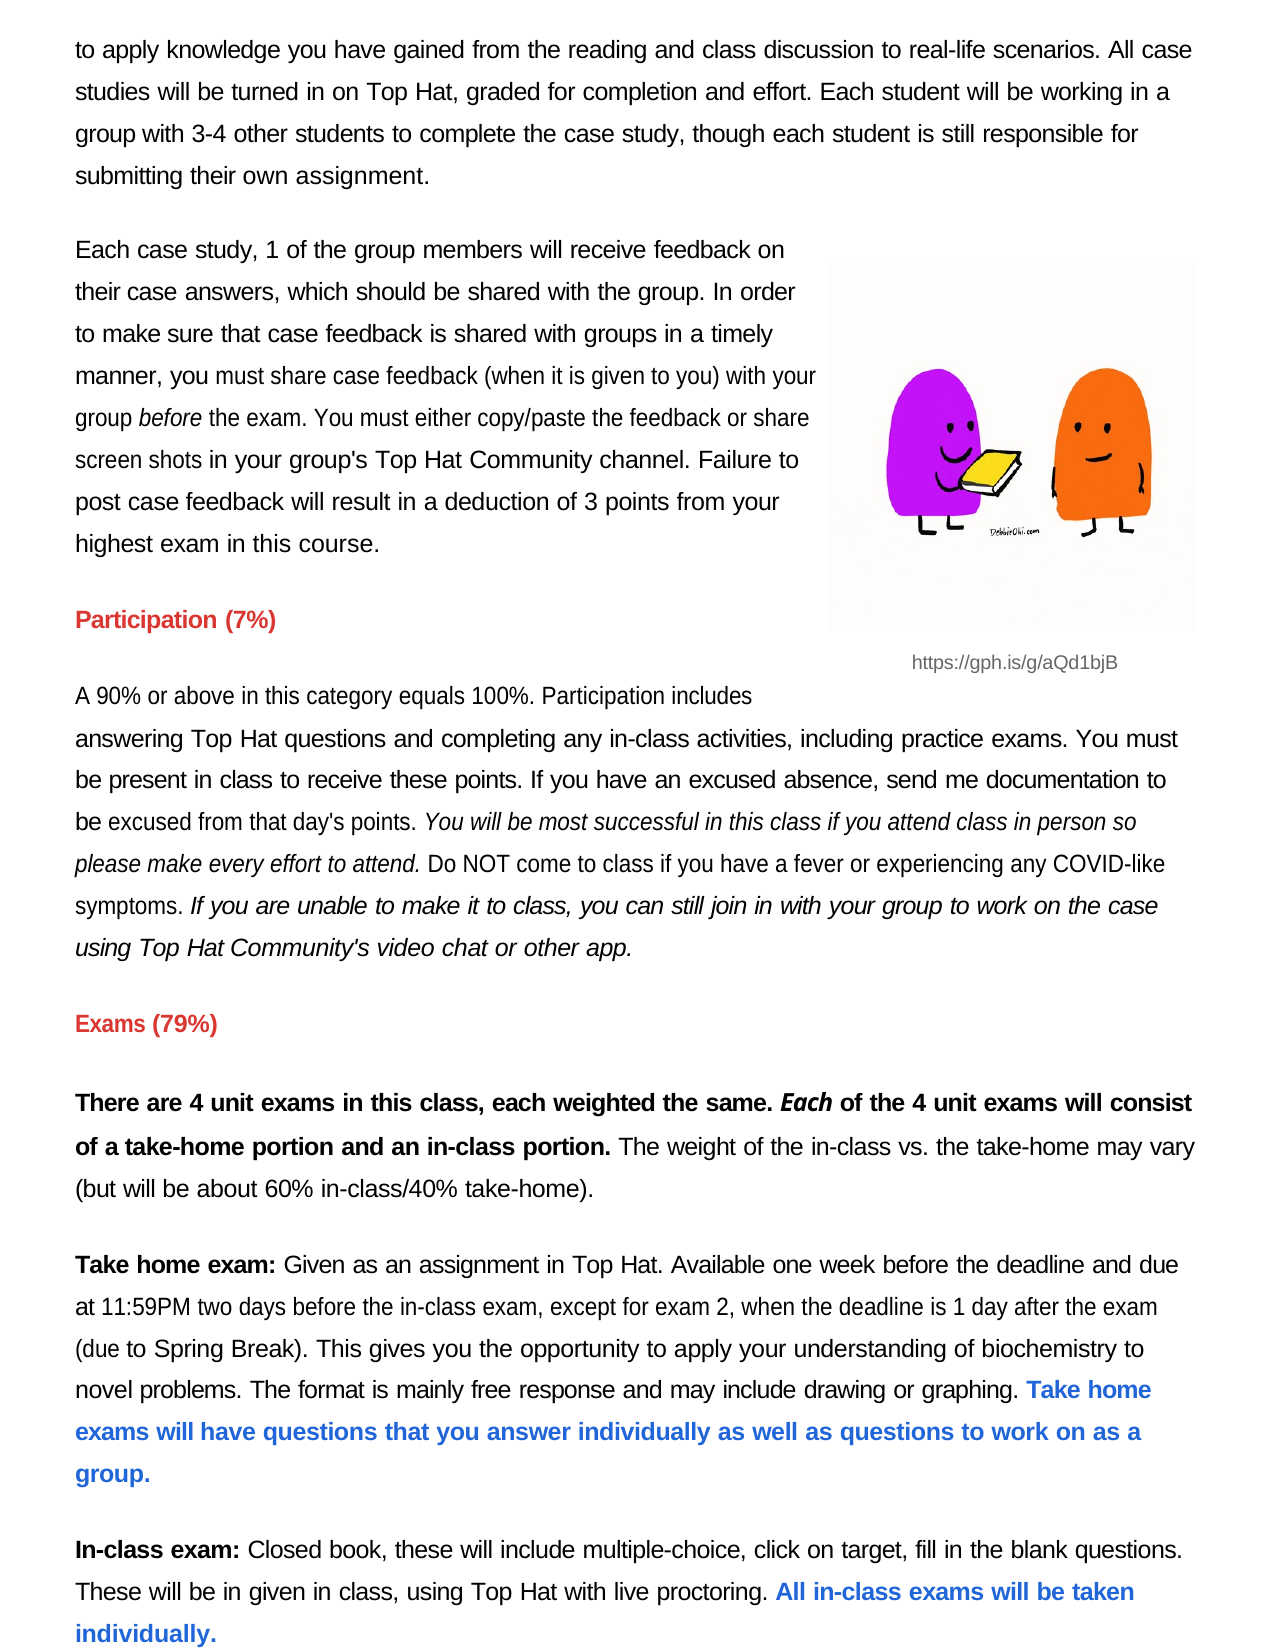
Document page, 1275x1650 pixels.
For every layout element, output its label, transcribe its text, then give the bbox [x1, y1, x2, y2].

text There are 4 unit exams in this class, each weighted the same. Each of the 4 unit exams will consist of a take-home portion and an in-class portion. The weight of the in-class vs. the take-home may vary (but will be about 60% in-class/40% take-home). [75, 1085, 1200, 1202]
text https://gph.is/g/aQd1bjB [912, 651, 1212, 674]
text Take home exam: Given as an assignment in Top Hat. Available one week before the deadline and due at 11:59PM two days before the in-class exam, except for exam 2, when the deadline is 1 day after the exam (due to Spring Break). This gives you the opportunity to apply your understanding of biochemistry to novel problems. The format is mainly free response and may include drawing or graphing. Take home exams will have questions that you answer individually as well as questions to work on as a group. [75, 1250, 1189, 1488]
subtitle Participation (7%) [75, 605, 818, 634]
text In-class exam: Closed book, these will include multiple-choice, click on target, fill in the blank questions. These will be in given in class, using Top Hat with live proctoring. All in-class exams will be taken individually. [75, 1535, 1189, 1648]
text A 90% or above in this category equals 100%. Participation includes [75, 681, 818, 710]
text answering Top Hat questions and completing any in-class activities, including practice exams. You must be present in class to receive these points. If you have an excused absence, send me documentation to be excused from that day's points. You will be most successful in this class if you attend class in person so please make every effort to attend. Do NOT come to class if you have a fever or experiencing any COVID-like symptoms. If you are unable to make it to class, you can still join in with your group to work on the case using Top Hat Community's video chat or other app. [75, 724, 1200, 962]
picture [829, 263, 1197, 631]
text to apply knowledge you have gained from the reading and class discussion to real-life scenarios. All case studies will be turned in on Top Hat, graded for completion and effort. Each student will be working in a group with 3-4 other students to complete the case study, though each student is still responsible for submitting their own assignment. [75, 34, 1212, 190]
text Each case study, 1 of the group members will receive feedback on their case answers, which should be shared with the group. In order to make sure that case feedback is shared with groups in a timely manner, you must share case feedback (when it is given to you) with your group before the exam. You must either copy/paste the feedback or share screen shots in your group's Top Hat Community channel. Failure to post case feedback will result in a deduction of 3 points from your highest exam in this course. [75, 235, 818, 557]
subtitle Exams (79%) [75, 1009, 1212, 1037]
